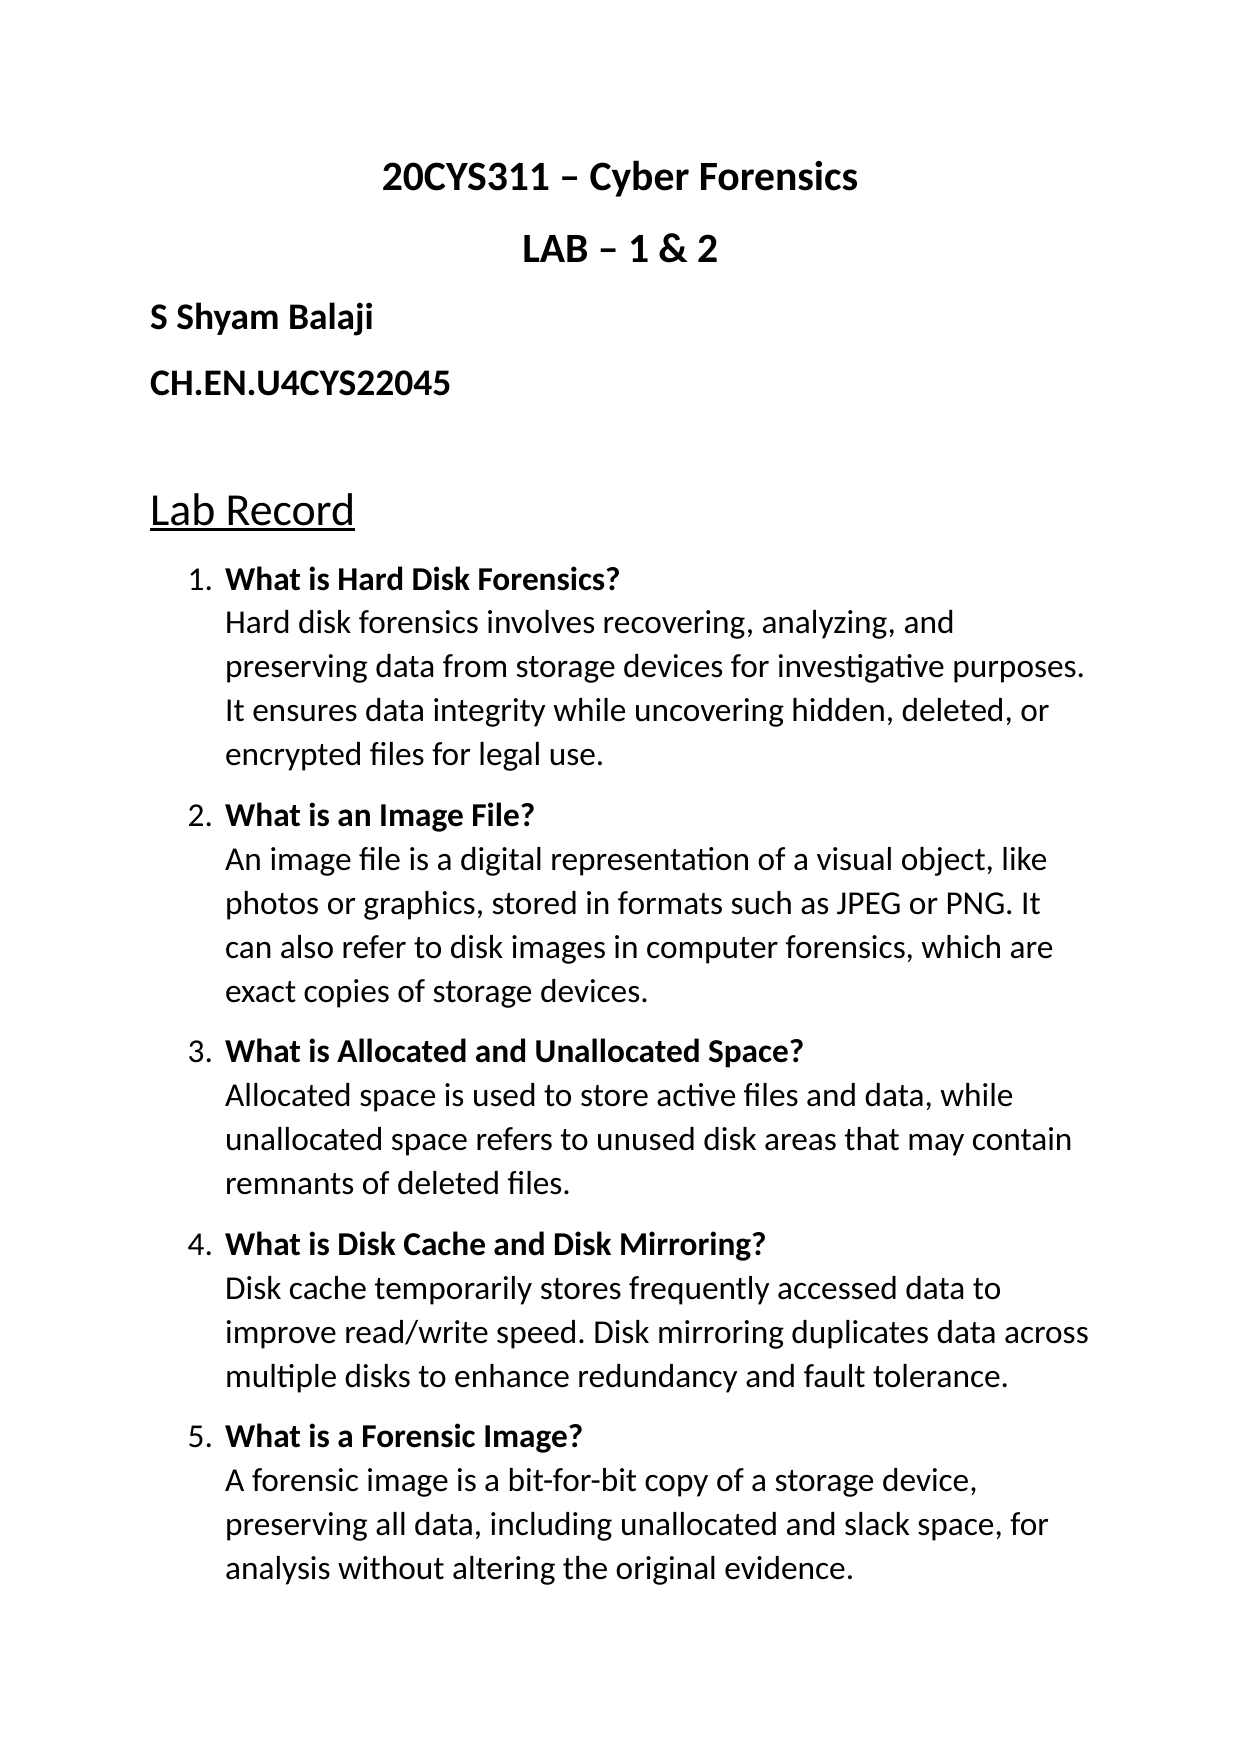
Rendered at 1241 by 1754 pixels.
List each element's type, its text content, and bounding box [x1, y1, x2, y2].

text Lab Record [150, 481, 1090, 536]
list What is Hard Disk Forensics? Hard disk forensics involves recovering, analyzing, and preserving data from storage devices for investigative purposes. It ensures data integrity while uncovering hidden, deleted, or encrypted files for legal use. [187, 557, 1090, 774]
list What is a Forensic Image? A forensic image is a bit-for-bit copy of a storage device, preserving all data, including unallocated and slack space, for analysis without altering the original evidence. [187, 1415, 1090, 1588]
list What is Disk Cache and Disk Mirroring? Disk cache temporarily stores frequently accessed data to improve read/write speed. Disk mirroring duplicates data across multiple disks to enhance redundancy and fault tolerance. [187, 1223, 1090, 1396]
text LAB – 1 & 2 [150, 222, 1090, 272]
text CH.EN.U4CYS22045 [150, 359, 1090, 405]
text S Shyam Balaji [150, 293, 1090, 339]
list What is Allocated and Unallocated Space? Allocated space is used to store active files and data, while unallocated space refers to unused disk areas that may contain remnants of deleted files. [187, 1030, 1090, 1203]
text 20CYS311 – Cyber Forensics [150, 150, 1090, 201]
list What is an Image File? An image file is a digital representation of a visual object, like photos or graphics, stored in formats such as JPEG or PNG. It can also refer to disk images in computer forensics, which are exact copies of storage devices. [187, 794, 1090, 1011]
